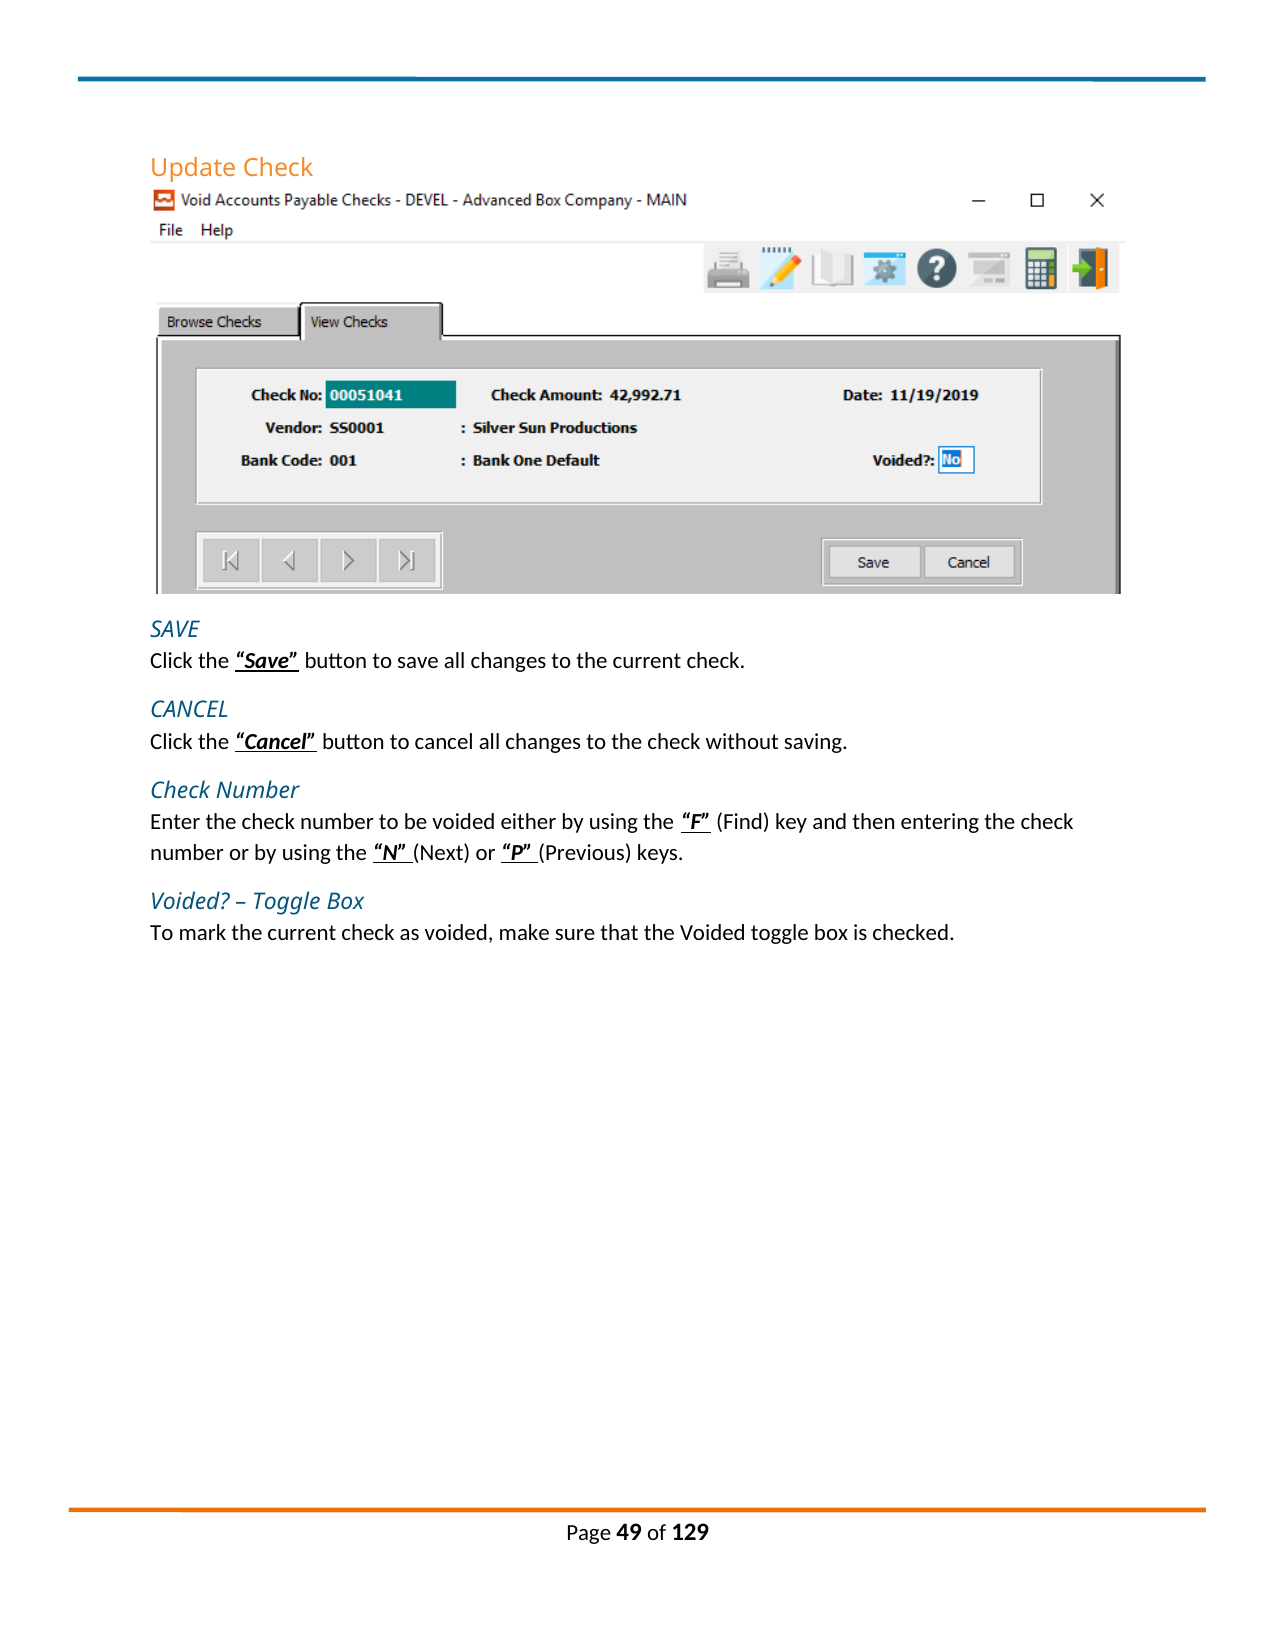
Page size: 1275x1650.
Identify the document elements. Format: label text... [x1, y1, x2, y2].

subtitle CANCEL [150, 693, 1125, 724]
subtitle Check Number [150, 774, 1125, 805]
text Enter the check number to be voided either by using the “F” (Find) key and then entering the check number or by using the “N” (Next) or “P” (Previous) keys. [150, 807, 1125, 866]
subtitle Update Check [150, 150, 1125, 184]
text Click the “Save” button to save all changes to the current check. [150, 646, 1125, 674]
text To mark the current check as voided, make sure that the Voided toggle box is checked. [150, 918, 1125, 946]
subtitle SAVE [150, 612, 1125, 644]
subtitle Voided? – Toggle Box [150, 884, 1125, 916]
text Click the “Cancel” button to cancel all changes to the check without saving. [150, 727, 1125, 755]
picture [150, 186, 1125, 594]
